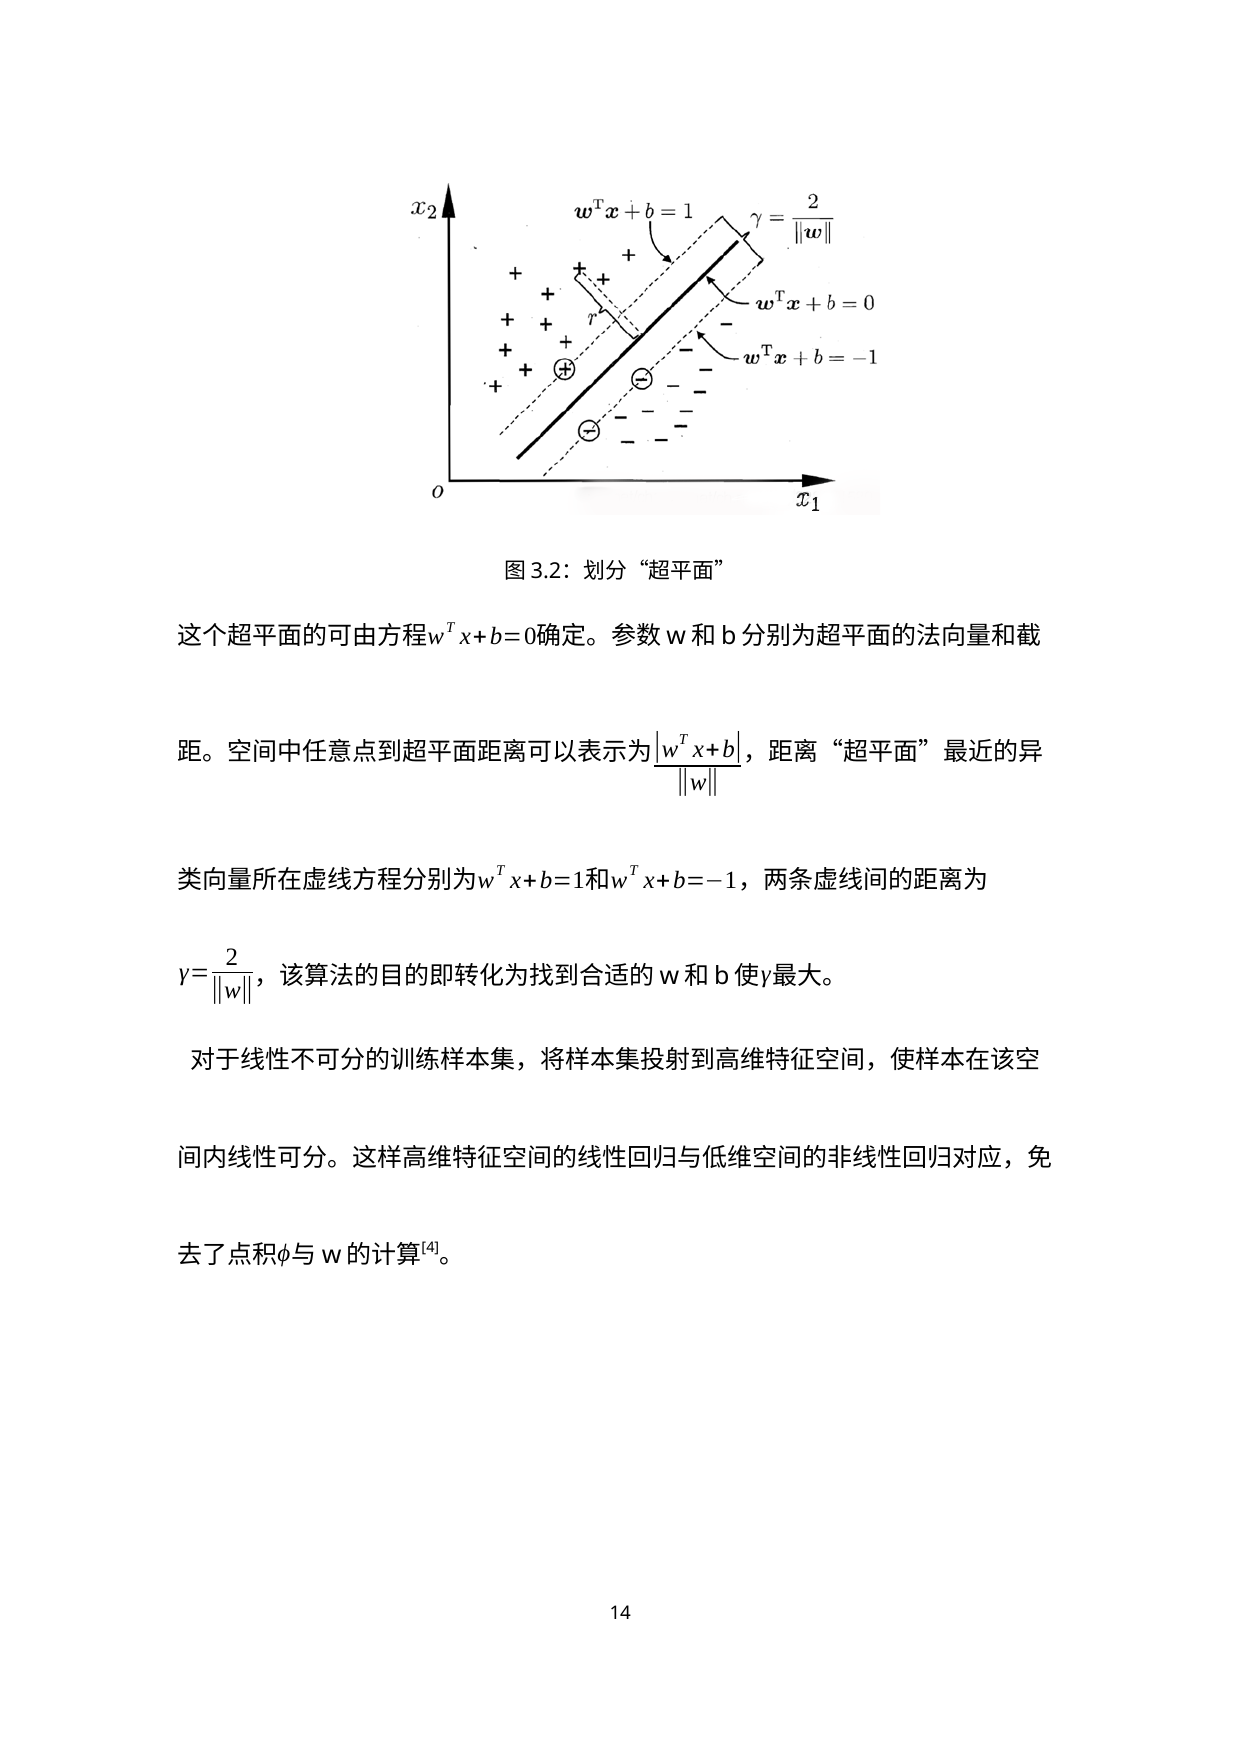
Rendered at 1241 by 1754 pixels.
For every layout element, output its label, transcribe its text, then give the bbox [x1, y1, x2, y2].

picture [410, 178, 880, 515]
text 图3.2：划分“超平面” [177, 553, 1063, 585]
text 这个超平面的可由方程确定。参数w和b分别为超平面的法向量和截距。空间中任意点到超平面距离可以表示为，距离“超平面”最近的异类向量所在虚线方程分别为和，两条虚线间的距离为，该算法的目的即转化为找到合适的w和b使最大。 [177, 601, 1063, 1007]
text 对于线性不可分的训练样本集，将样本集投射到高维特征空间，使样本在该空间内线性可分。这样高维特征空间的线性回归与低维空间的非线性回归对应，免去了点积与w的计算[4]。 [177, 1025, 1063, 1285]
